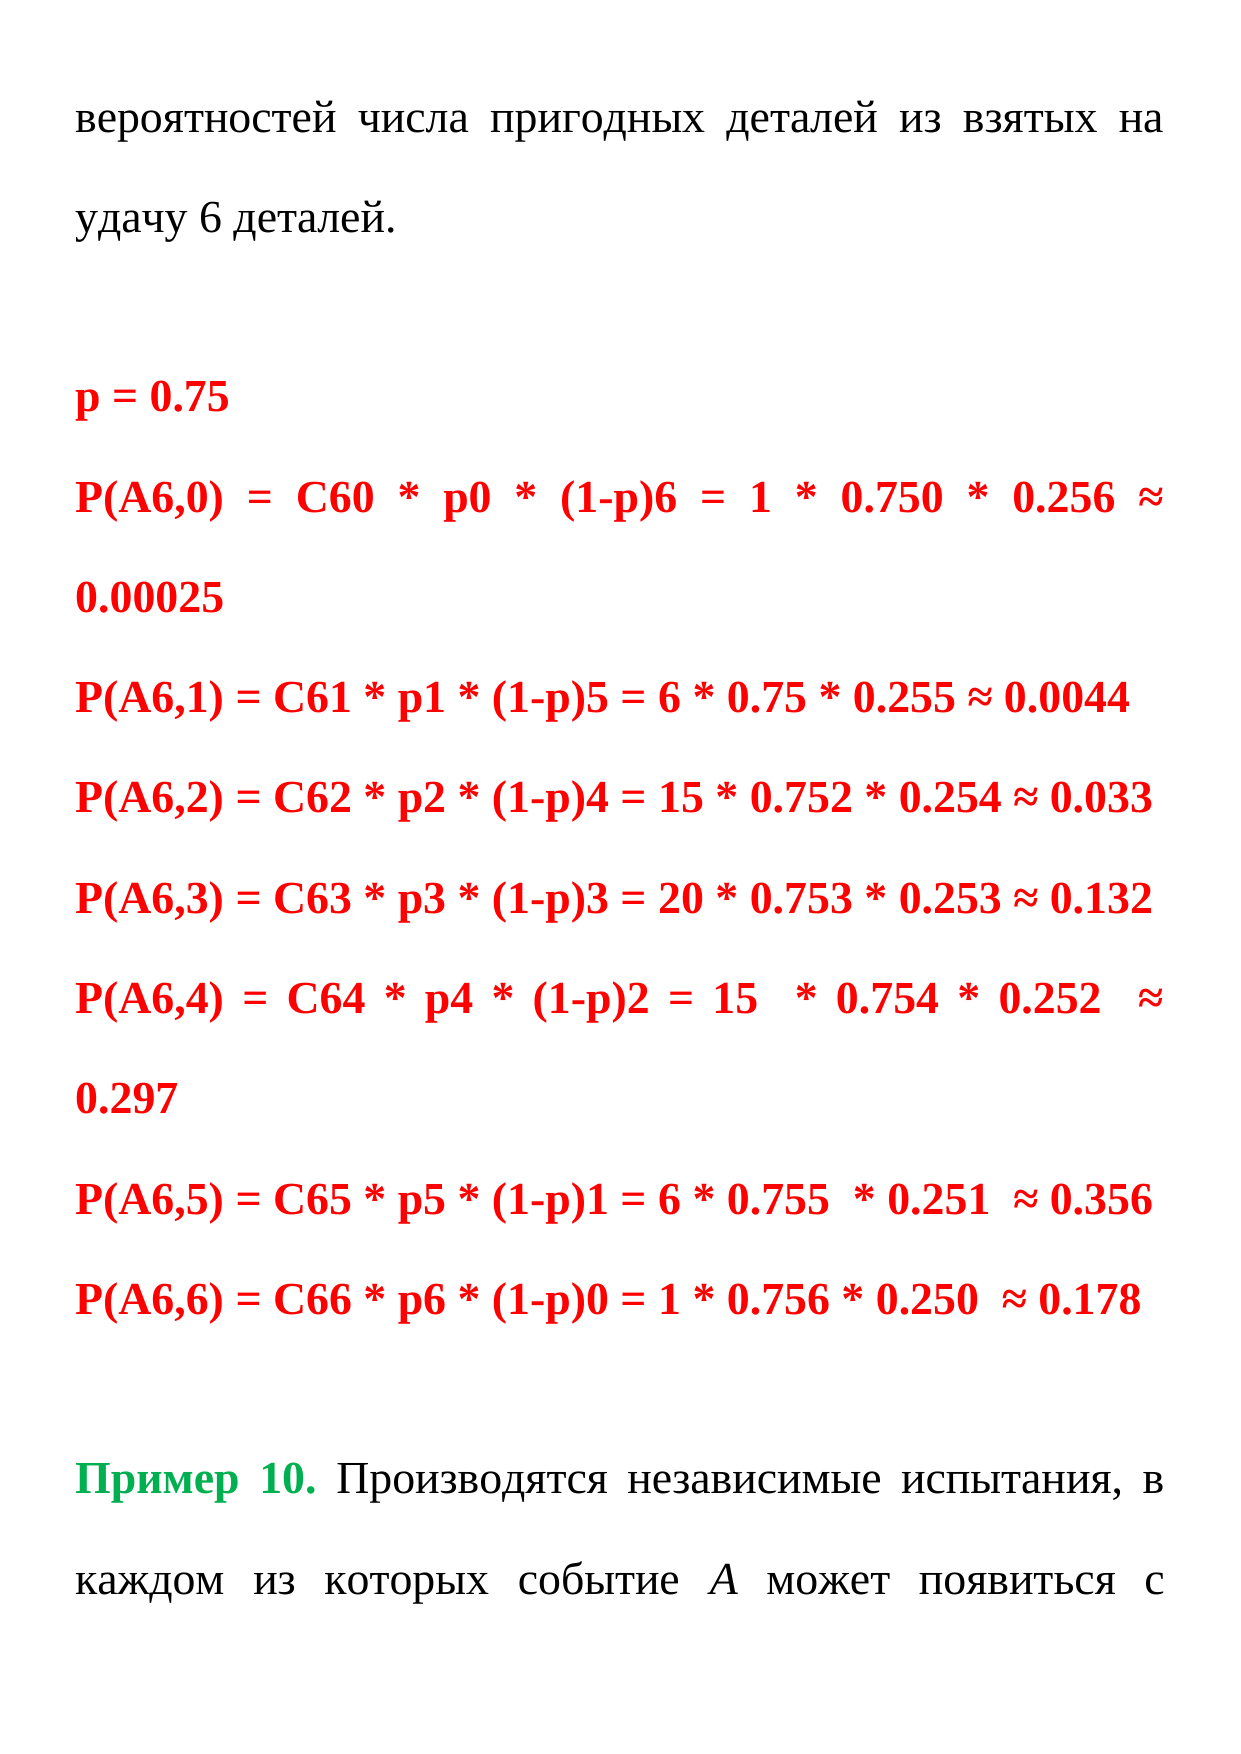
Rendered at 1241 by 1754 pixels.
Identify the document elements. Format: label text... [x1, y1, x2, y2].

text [75, 1437, 1165, 1604]
text P(A6,2) = C62 * p2 * (1-p)4 = 15 * 0.752 * 0.254 ≈ 0.033 [75, 756, 1165, 823]
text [75, 75, 1165, 242]
text p = 0.75 [75, 355, 1165, 422]
text P(A6,6) = C66 * p6 * (1-p)0 = 1 * 0.756 * 0.250 ≈ 0.178 [75, 1257, 1165, 1324]
text P(A6,5) = C65 * p5 * (1-p)1 = 6 * 0.755 * 0.251 ≈ 0.356 [75, 1157, 1165, 1224]
text P(A6,4) = C64 * p4 * (1-p)2 = 15 * 0.754 * 0.252 ≈ 0.297 [75, 957, 1165, 1124]
text P(A6,3) = C63 * p3 * (1-p)3 = 20 * 0.753 * 0.253 ≈ 0.132 [75, 856, 1165, 923]
text P(A6,0) = C60 * p0 * (1-p)6 = 1 * 0.750 * 0.256 ≈ 0.00025 [75, 455, 1165, 622]
text P(A6,1) = C61 * p1 * (1-p)5 = 6 * 0.75 * 0.255 ≈ 0.0044 [75, 656, 1165, 722]
